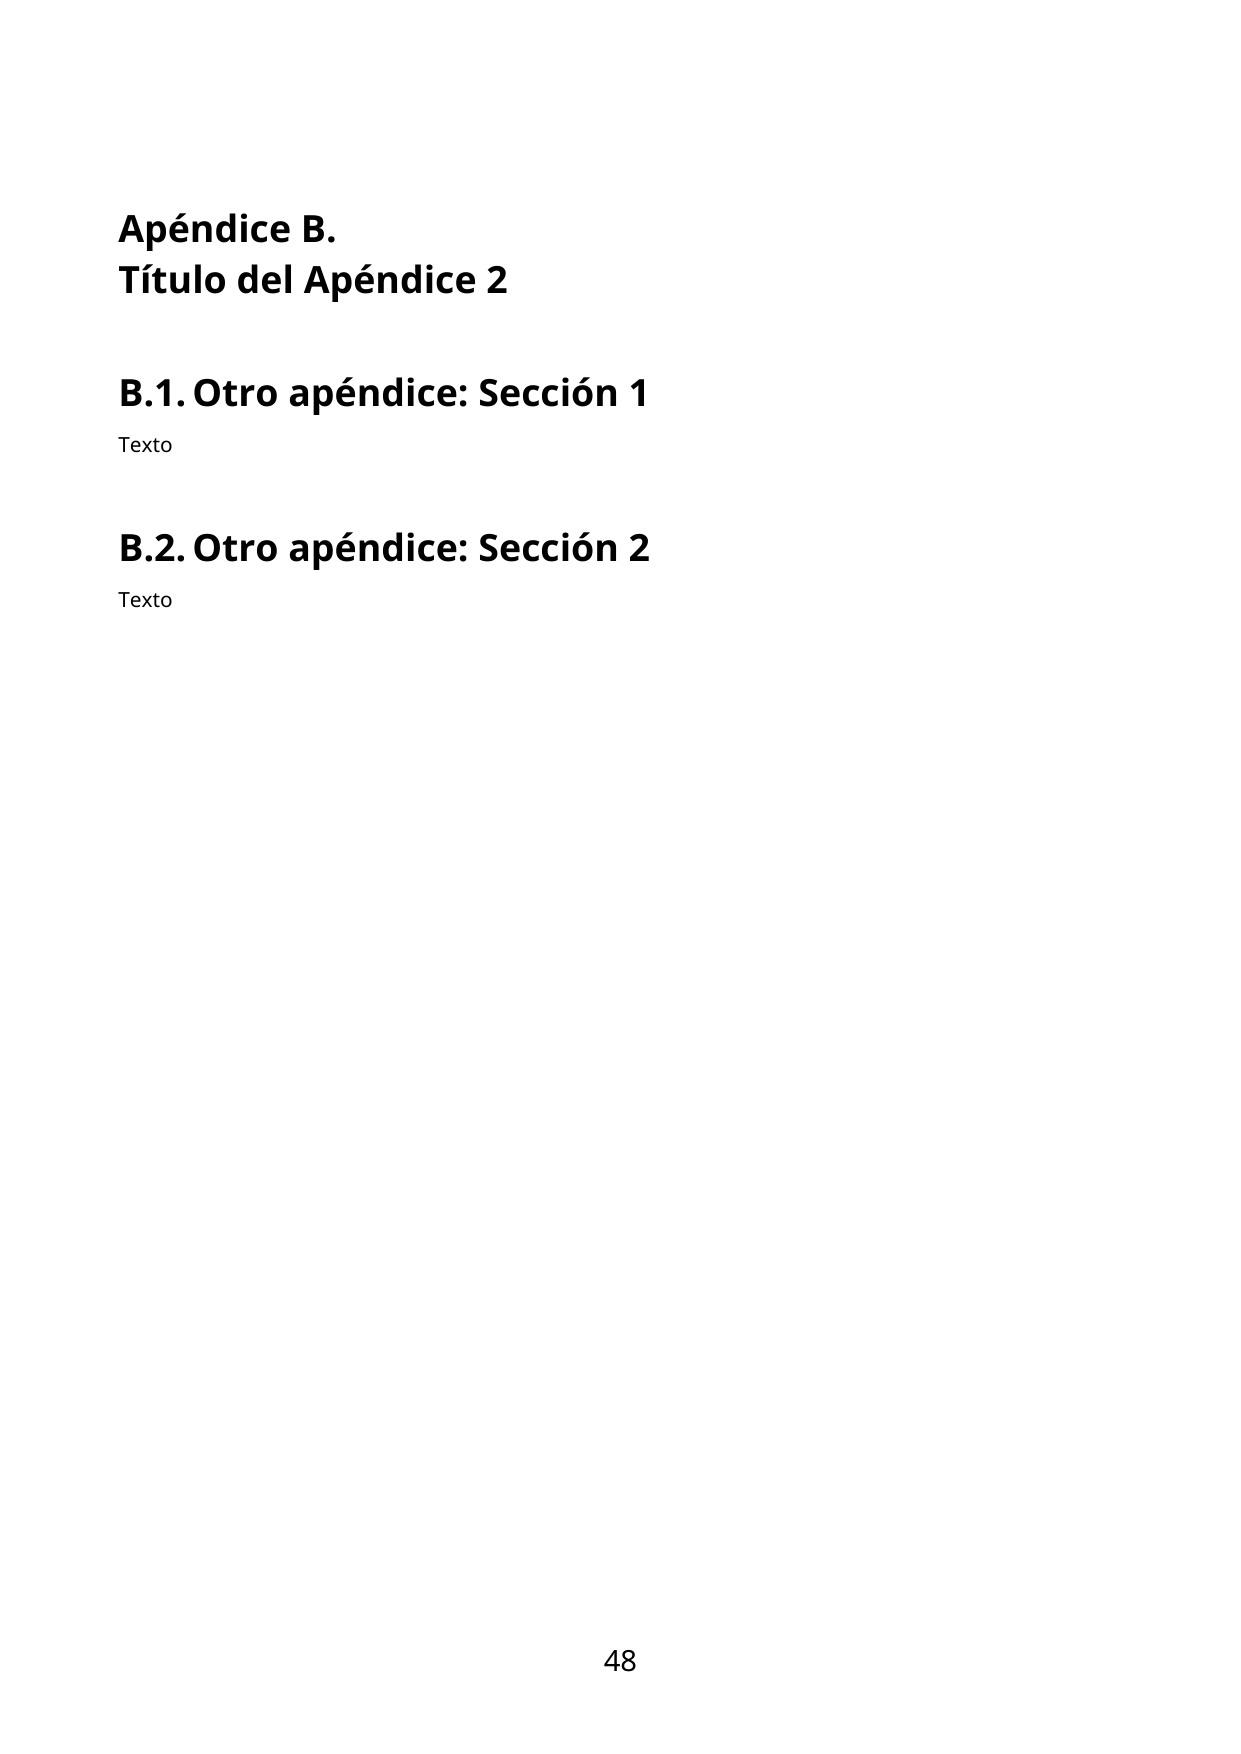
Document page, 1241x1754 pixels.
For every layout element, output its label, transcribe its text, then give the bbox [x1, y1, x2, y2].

subtitle B.2. Otro apéndice: Sección 2 [118, 521, 1122, 572]
text Texto [118, 430, 1122, 459]
subtitle B.1. Otro apéndice: Sección 1 [118, 367, 1122, 418]
text Texto [118, 585, 1122, 613]
subtitle Apéndice B. Título del Apéndice 2 [118, 202, 1122, 304]
